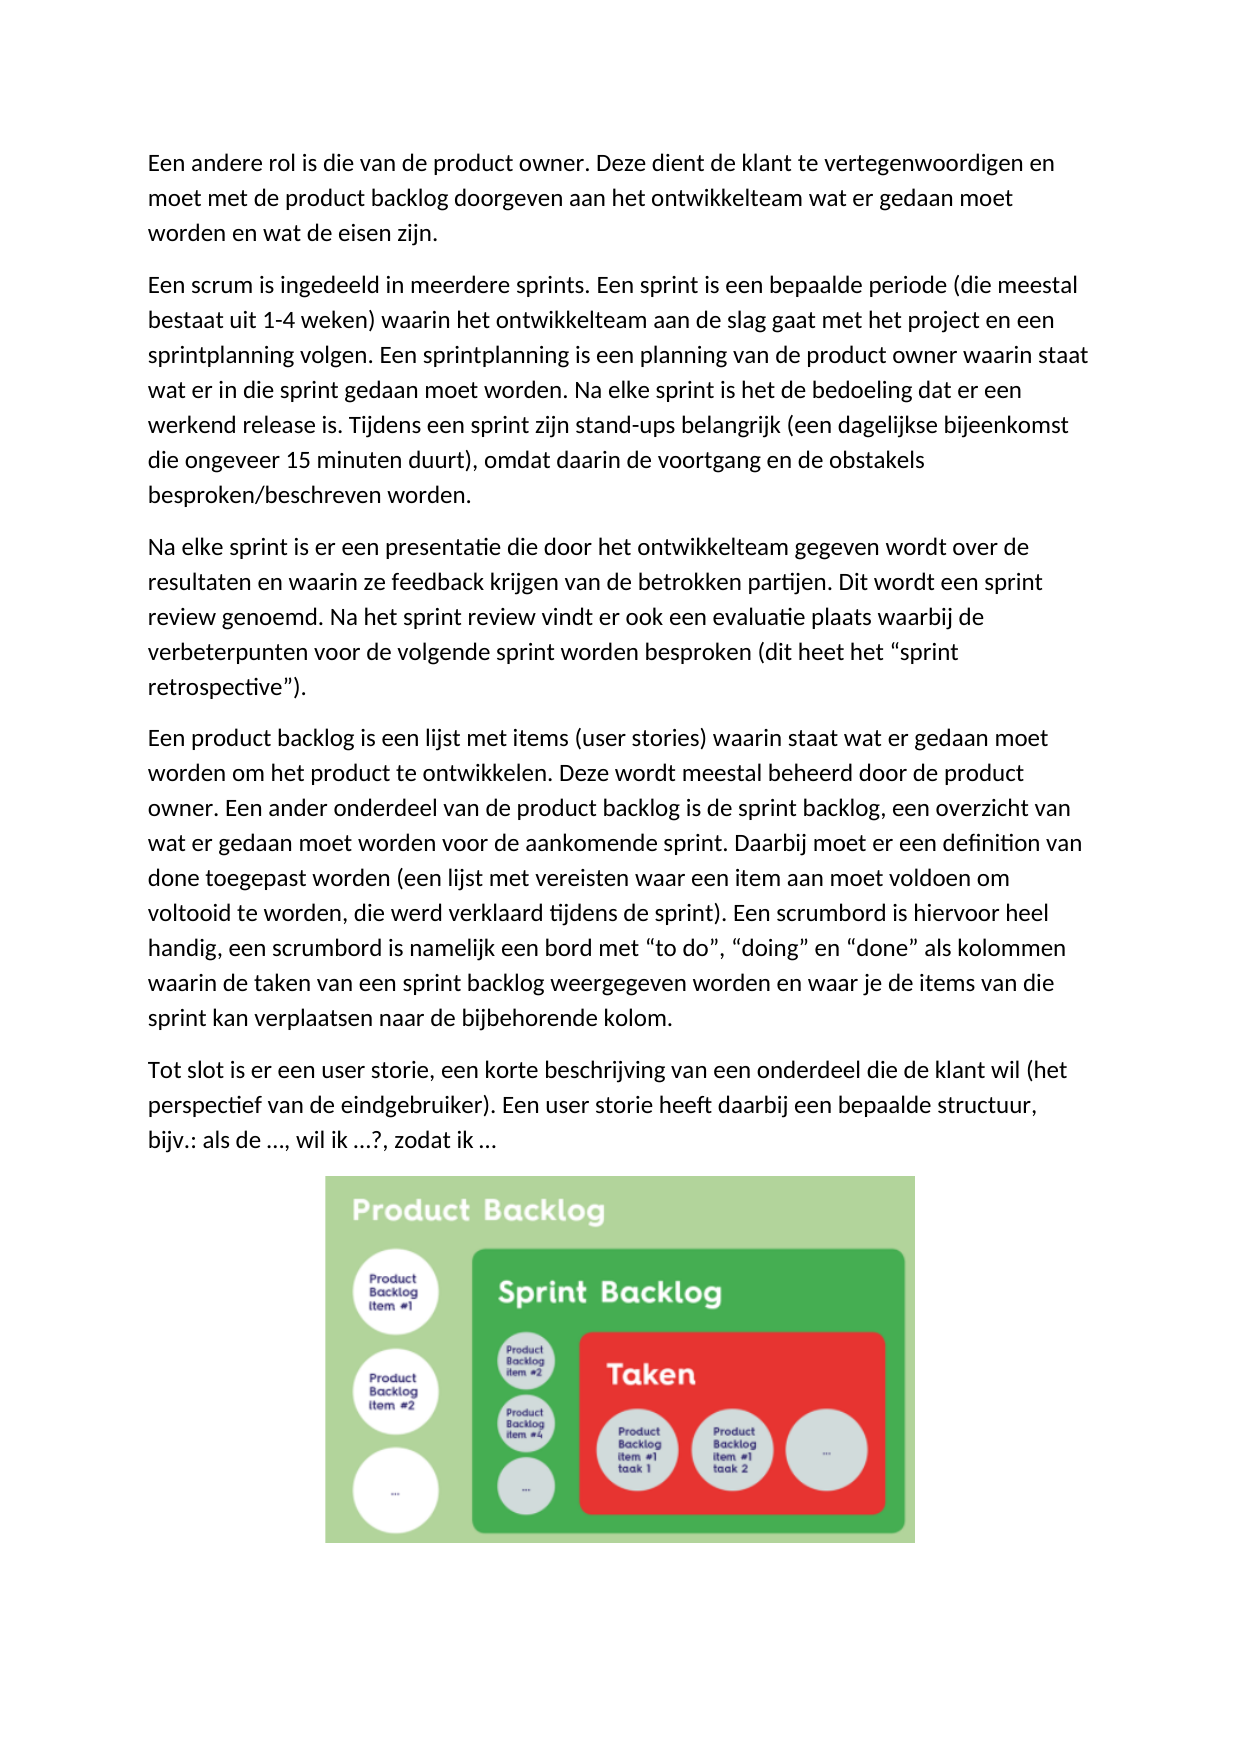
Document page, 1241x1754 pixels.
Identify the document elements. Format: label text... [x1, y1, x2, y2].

text Een andere rol is die van de product owner. Deze dient de klant te vertegenwoordigen en moet met de product backlog doorgeven aan het ontwikkelteam wat er gedaan moet worden en wat de eisen zijn. [148, 148, 1093, 248]
text Een scrum is ingedeeld in meerdere sprints. Een sprint is een bepaalde periode (die meestal bestaat uit 1-4 weken) waarin het ontwikkelteam aan de slag gaat met het project en een sprintplanning volgen. Een sprintplanning is een planning van de product owner waarin staat wat er in die sprint gedaan moet worden. Na elke sprint is het de bedoeling dat er een werkend release is. Tijdens een sprint zijn stand-ups belangrijk (een dagelijkse bijeenkomst die ongeveer 15 minuten duurt), omdat daarin de voortgang en de obstakels besproken/beschreven worden. [148, 269, 1093, 510]
text Een product backlog is een lijst met items (user stories) waarin staat wat er gedaan moet worden om het product te ontwikkelen. Deze wordt meestal beheerd door de product owner. Een ander onderdeel van de product backlog is de sprint backlog, een overzicht van wat er gedaan moet worden voor de aankomende sprint. Daarbij moet er een definition van done toegepast worden (een lijst met vereisten waar een item aan moet voldoen om voltooid te worden, die werd verklaard tijdens de sprint). Een scrumbord is hiervoor heel handig, een scrumbord is namelijk een bord met “to do”, “doing” en “done” als kolommen waarin de taken van een sprint backlog weergegeven worden en waar je de items van die sprint kan verplaatsen naar de bijbehorende kolom. [148, 723, 1093, 1033]
picture [325, 1176, 915, 1543]
text Na elke sprint is er een presentatie die door het ontwikkelteam gegeven wordt over de resultaten en waarin ze feedback krijgen van de betrokken partijen. Dit wordt een sprint review genoemd. Na het sprint review vindt er ook een evaluatie plaats waarbij de verbeterpunten voor de volgende sprint worden besproken (dit heet het “sprint retrospective”). [148, 531, 1093, 701]
text Tot slot is er een user storie, een korte beschrijving van een onderdeel die de klant wil (het perspectief van de eindgebruiker). Een user storie heeft daarbij een bepaalde structuur, bijv.: als de …, wil ik …?, zodat ik … [148, 1054, 1093, 1155]
